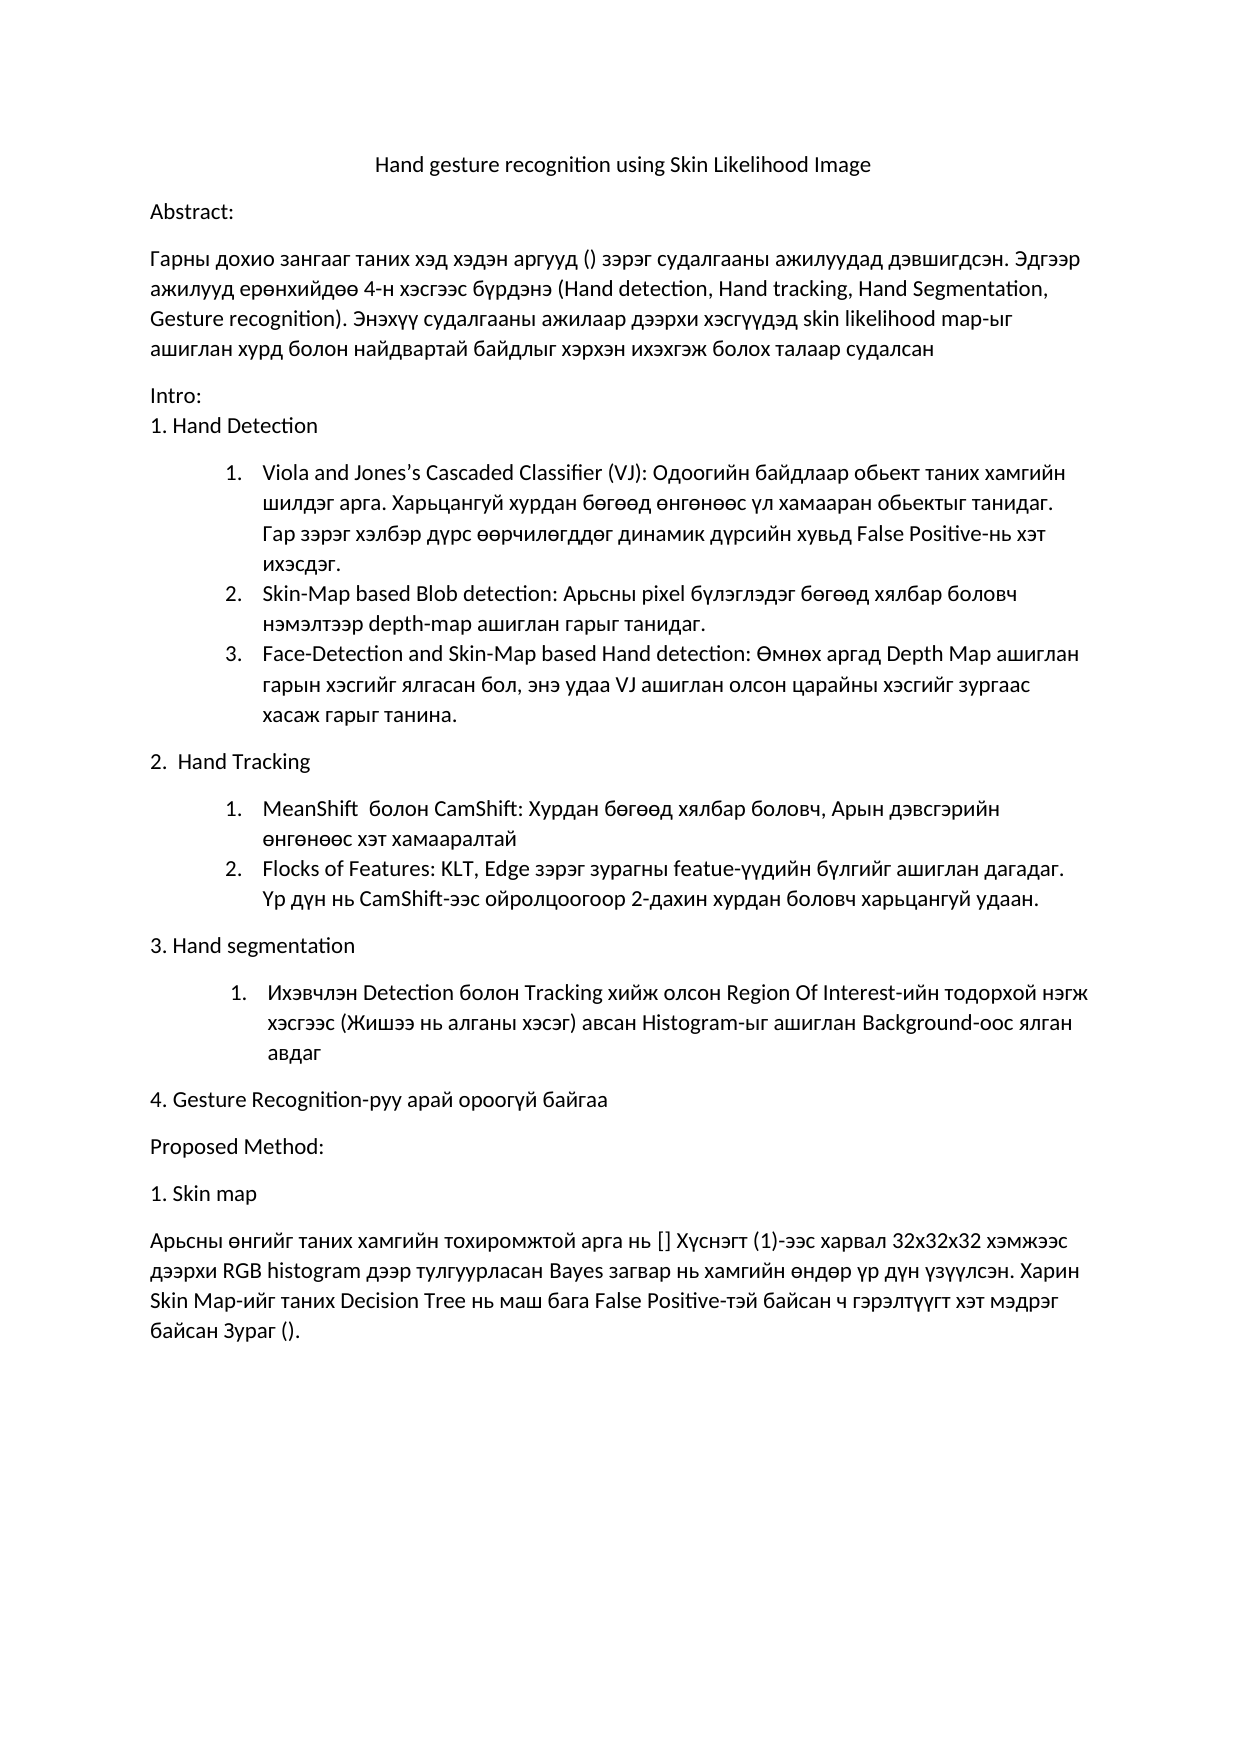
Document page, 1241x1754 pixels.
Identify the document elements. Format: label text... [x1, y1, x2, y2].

list Flocks of Features: KLT, Edge зэрэг зурагны featue-үүдийн бүлгийг ашиглан дагадаг. Үр дүн нь CamShift-ээс ойролцоогоор 2-дахин хурдан боловч харьцангуй удаан. [225, 854, 1090, 912]
list Viola and Jones’s Cascaded Classifier (VJ): Одоогийн байдлаар обьект таних хамгийн шилдэг арга. Харьцангуй хурдан бөгөөд өнгөнөөс үл хамааран обьектыг танидаг. Гар зэрэг хэлбэр дүрс өөрчилөгддөг динамик дүрсийн хувьд False Positive-нь хэт ихэсдэг. [225, 458, 1090, 577]
text 3. Hand segmentation [150, 931, 1090, 959]
text Hand gesture recognition using Skin Likelihood Image [150, 150, 1090, 178]
list Ихэвчлэн Detection болон Tracking хийж олсон Region Of Interest-ийн тодорхой нэгж хэсгээс (Жишээ нь алганы хэсэг) авсан Histogram-ыг ашиглан Background-оос ялган авдаг [230, 978, 1090, 1067]
text 2. Hand Tracking [150, 747, 1090, 775]
text Гарны дохио зангааг таних хэд хэдэн аргууд () зэрэг судалгааны ажилуудад дэвшигдсэн. Эдгээр ажилууд ерөнхийдөө 4-н хэсгээс бүрдэнэ (Hand detection, Hand tracking, Hand Segmentation, Gesture recognition). Энэхүү судалгааны ажилаар дээрхи хэсгүүдэд skin likelihood map-ыг ашиглан хурд болон найдвартай байдлыг хэрхэн ихэхгэж болох талаар судалсан [150, 244, 1090, 362]
text Abstract: [150, 197, 1090, 225]
list MeanShift болон CamShift: Хурдан бөгөөд хялбар боловч, Арын дэвсгэрийн өнгөнөөс хэт хамааралтай [225, 794, 1090, 852]
list Skin-Map based Blob detection: Арьсны pixel бүлэглэдэг бөгөөд хялбар боловч нэмэлтээр depth-map ашиглан гарыг танидаг. [225, 579, 1090, 637]
text Арьсны өнгийг таних хамгийн тохиромжтой арга нь [] Хүснэгт (1)-ээс харвал 32x32x32 хэмжээс дээрхи RGB histogram дээр тулгуурласан Bayes загвар нь хамгийн өндөр үр дүн үзүүлсэн. Харин Skin Map-ийг таних Decision Tree нь маш бага False Positive-тэй байсан ч гэрэлтүүгт хэт мэдрэг байсан Зураг (). [150, 1226, 1090, 1345]
text Intro: 1. Hand Detection [150, 381, 1090, 439]
text 4. Gesture Recognition-руу арай ороогүй байгаа [150, 1085, 1090, 1113]
list Face-Detection and Skin-Map based Hand detection: Өмнөх аргад Depth Map ашиглан гарын хэсгийг ялгасан бол, энэ удаа VJ ашиглан олсон царайны хэсгийг зургаас хасаж гарыг танина. [225, 639, 1090, 728]
text 1. Skin map [150, 1179, 1090, 1207]
text Proposed Method: [150, 1132, 1090, 1160]
